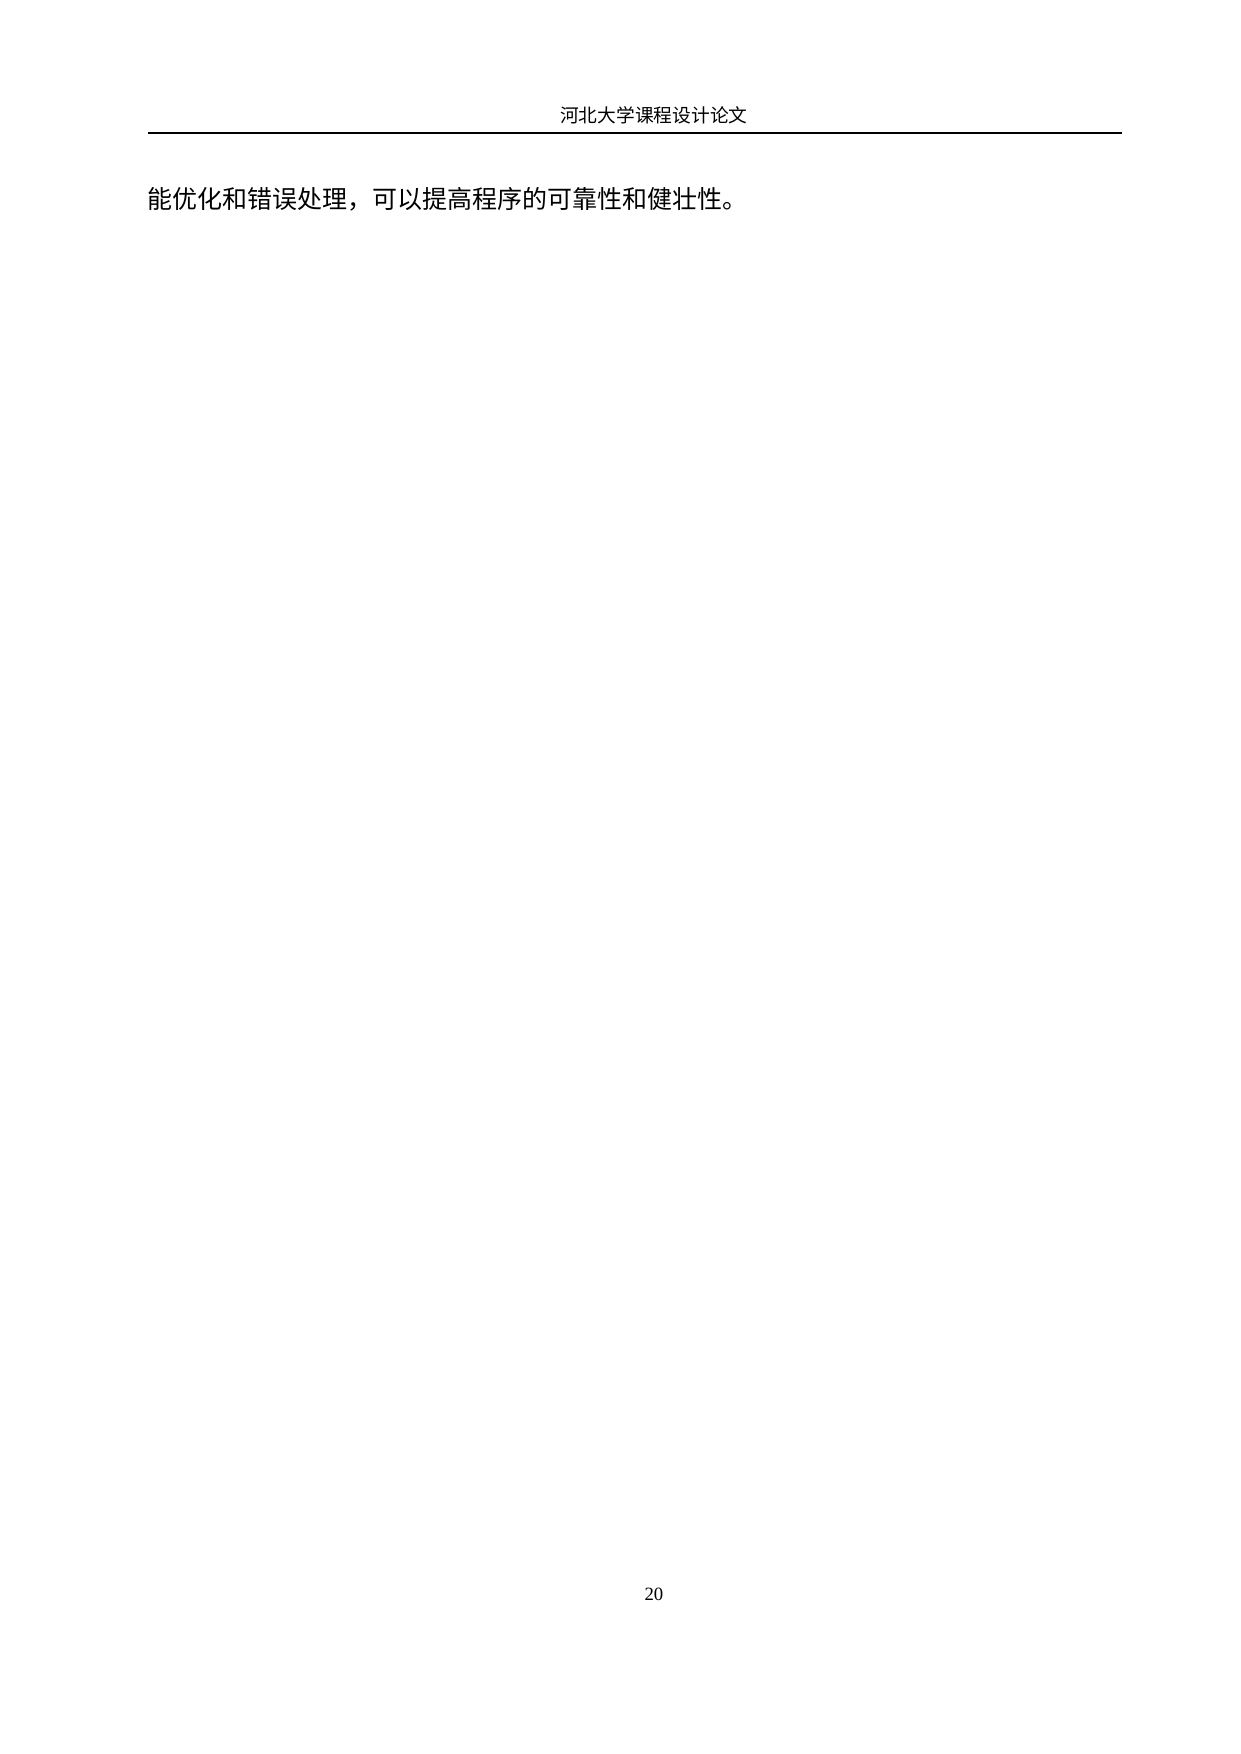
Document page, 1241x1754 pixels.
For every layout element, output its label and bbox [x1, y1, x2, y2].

text [148, 176, 1122, 217]
